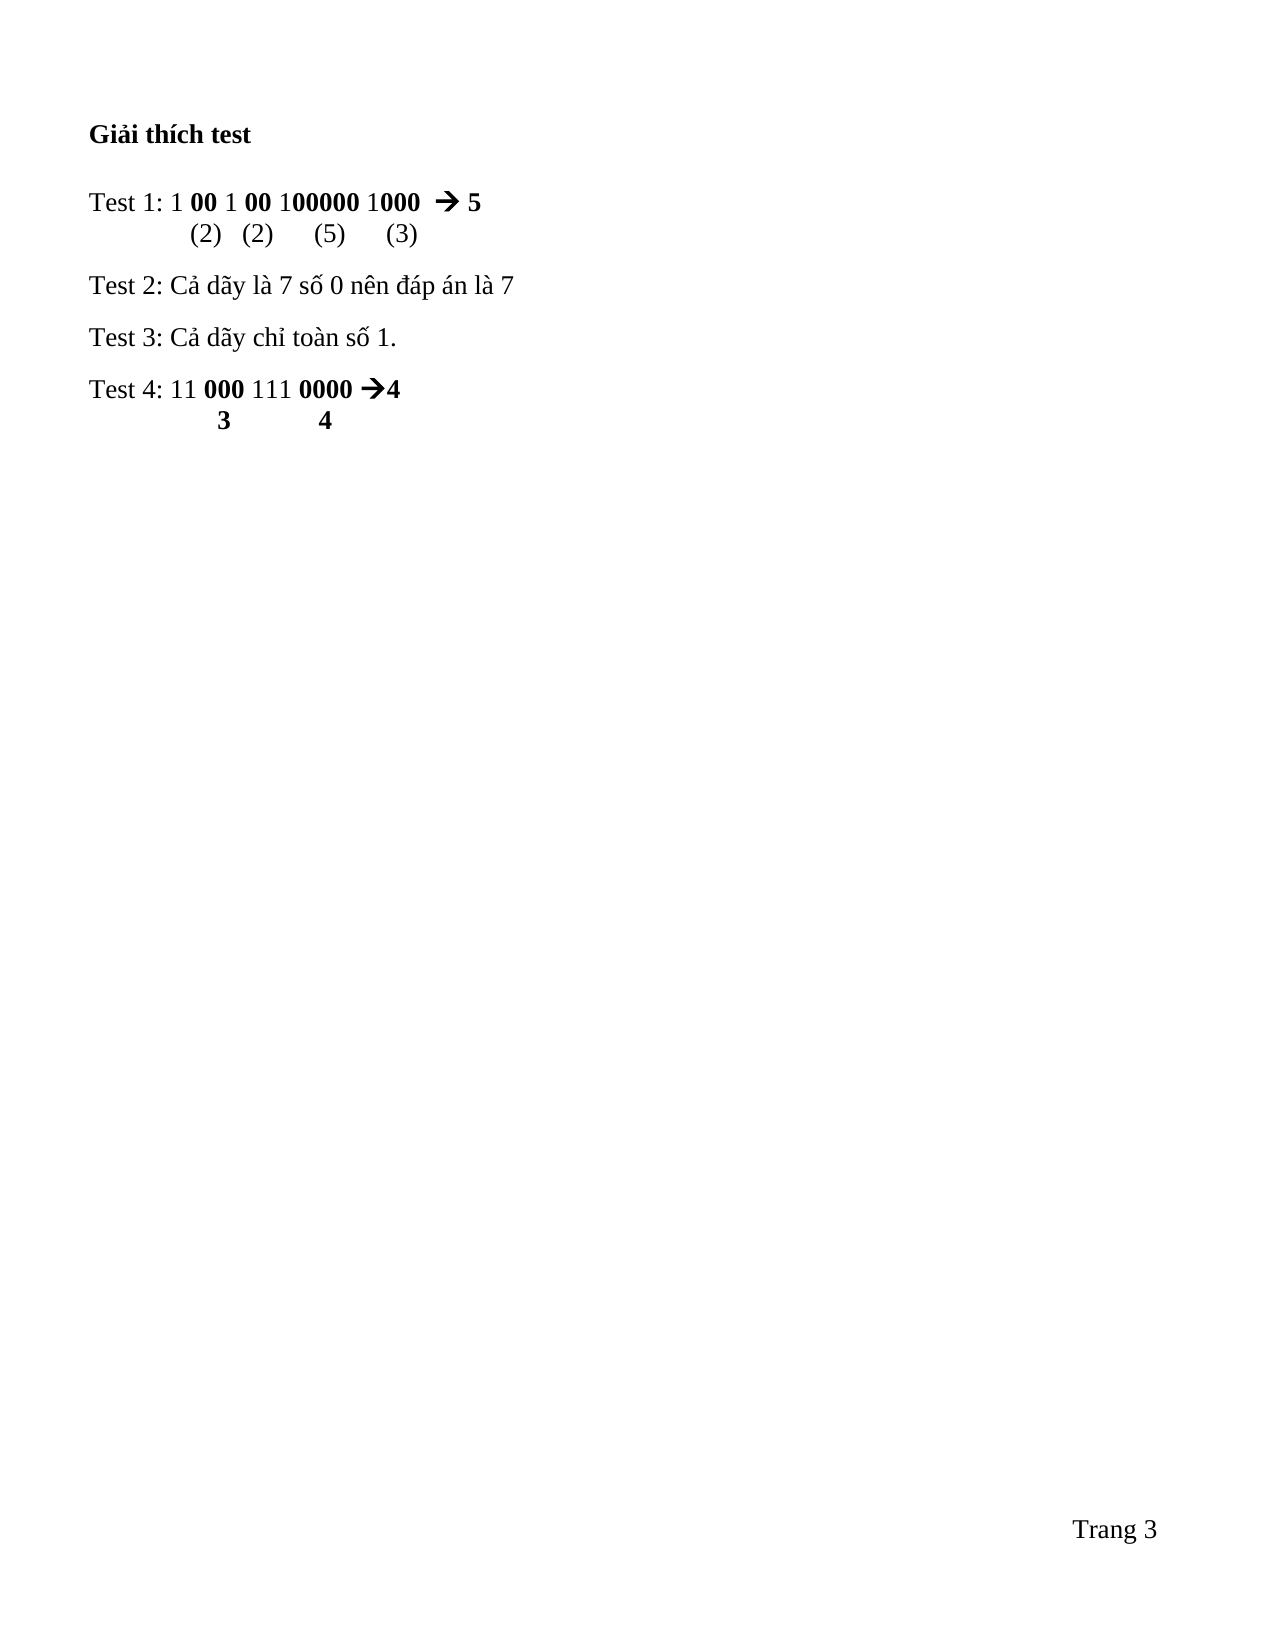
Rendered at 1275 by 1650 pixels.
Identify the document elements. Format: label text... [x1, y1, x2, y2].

text (2) (2) (5) (3) [89, 217, 1157, 248]
text Test 4: 11 000 111 0000 4 [89, 373, 1157, 404]
text Test 2: Cả dãy là 7 số 0 nên đáp án là 7 [89, 269, 1157, 300]
text Test 3: Cả dãy chỉ toàn số 1. [89, 321, 1157, 352]
text 3 4 [89, 404, 1157, 435]
text Giải thích test [89, 118, 1157, 149]
text Test 1: 1 00 1 00 100000 1000 5 [89, 186, 1157, 217]
